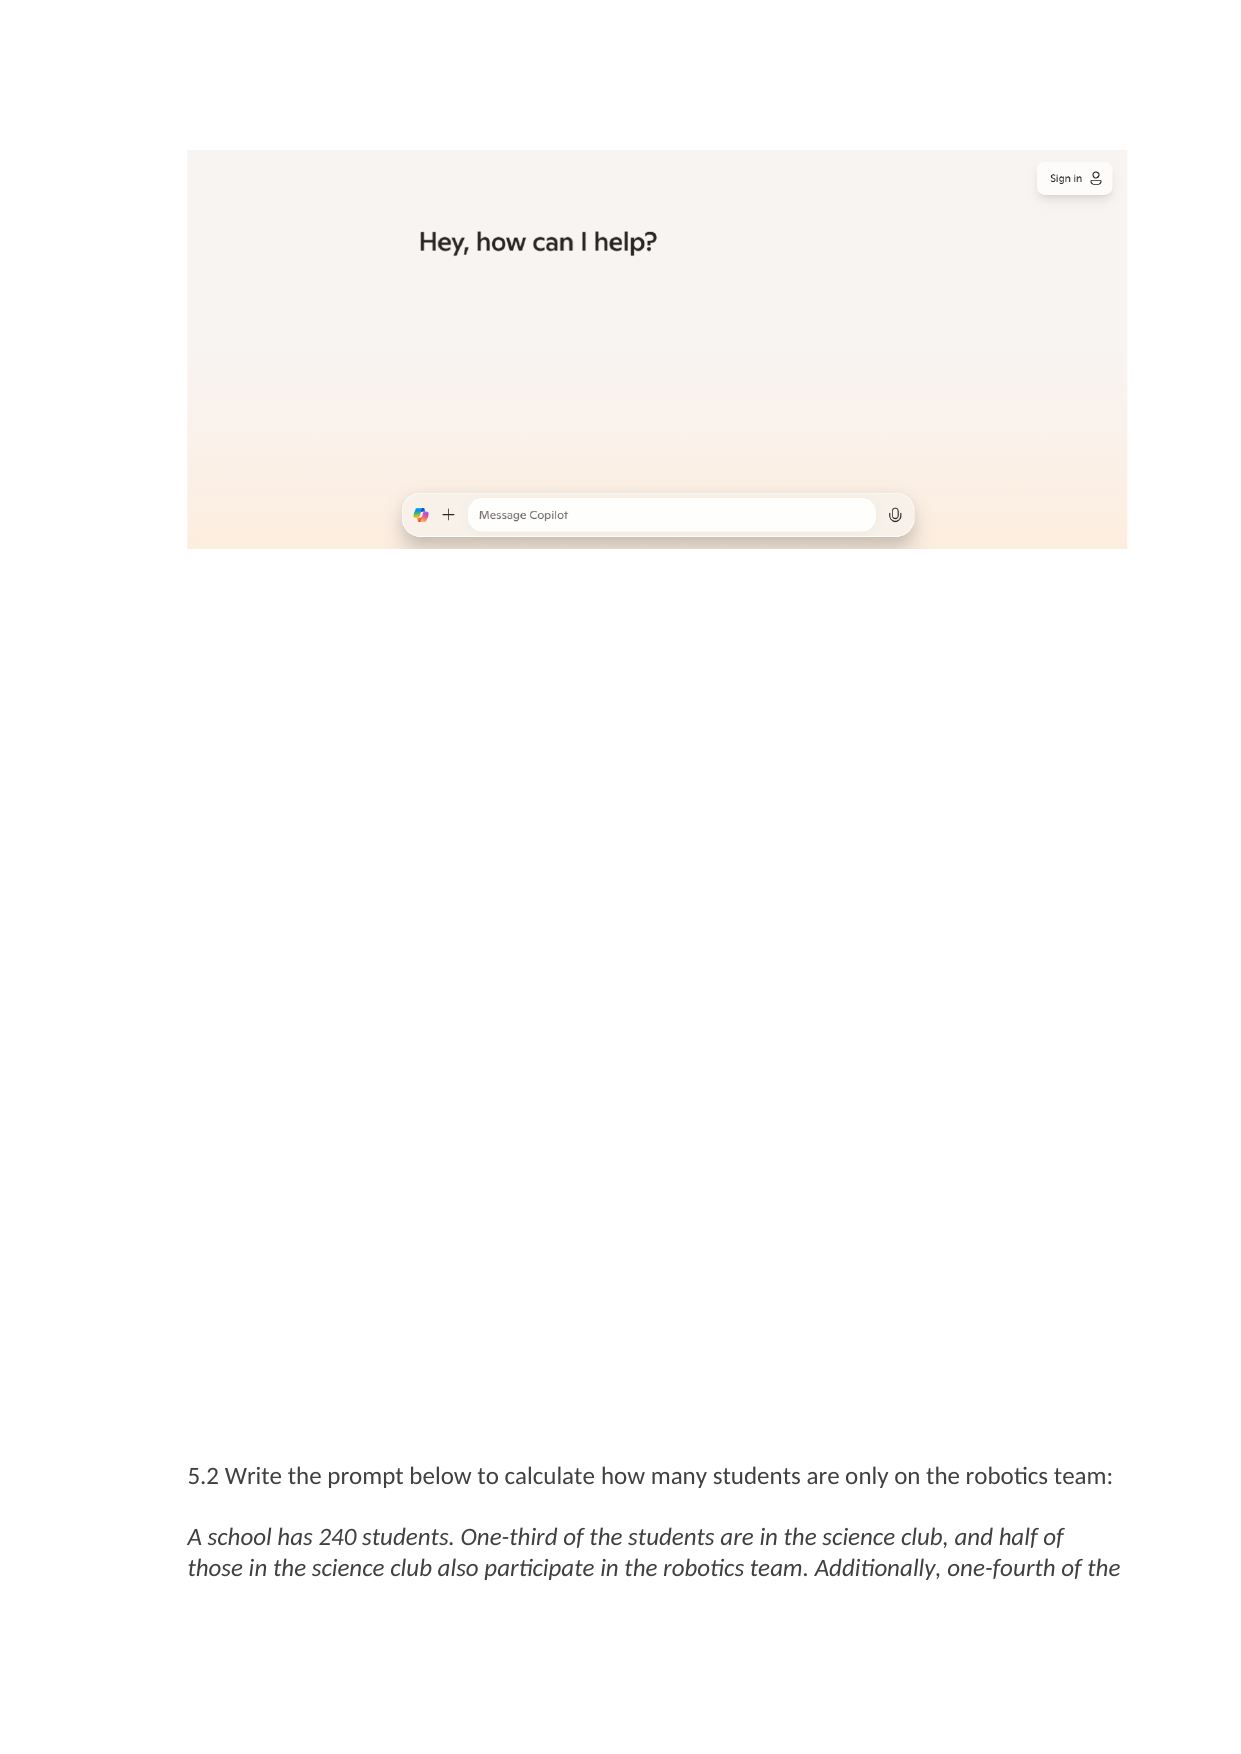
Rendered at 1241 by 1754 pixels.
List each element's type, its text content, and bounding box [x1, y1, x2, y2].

text 5.2 Write the prompt below to calculate how many students are only on the robotics team: [224, 1461, 1124, 1491]
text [187, 1522, 1124, 1583]
picture [187, 150, 1128, 549]
